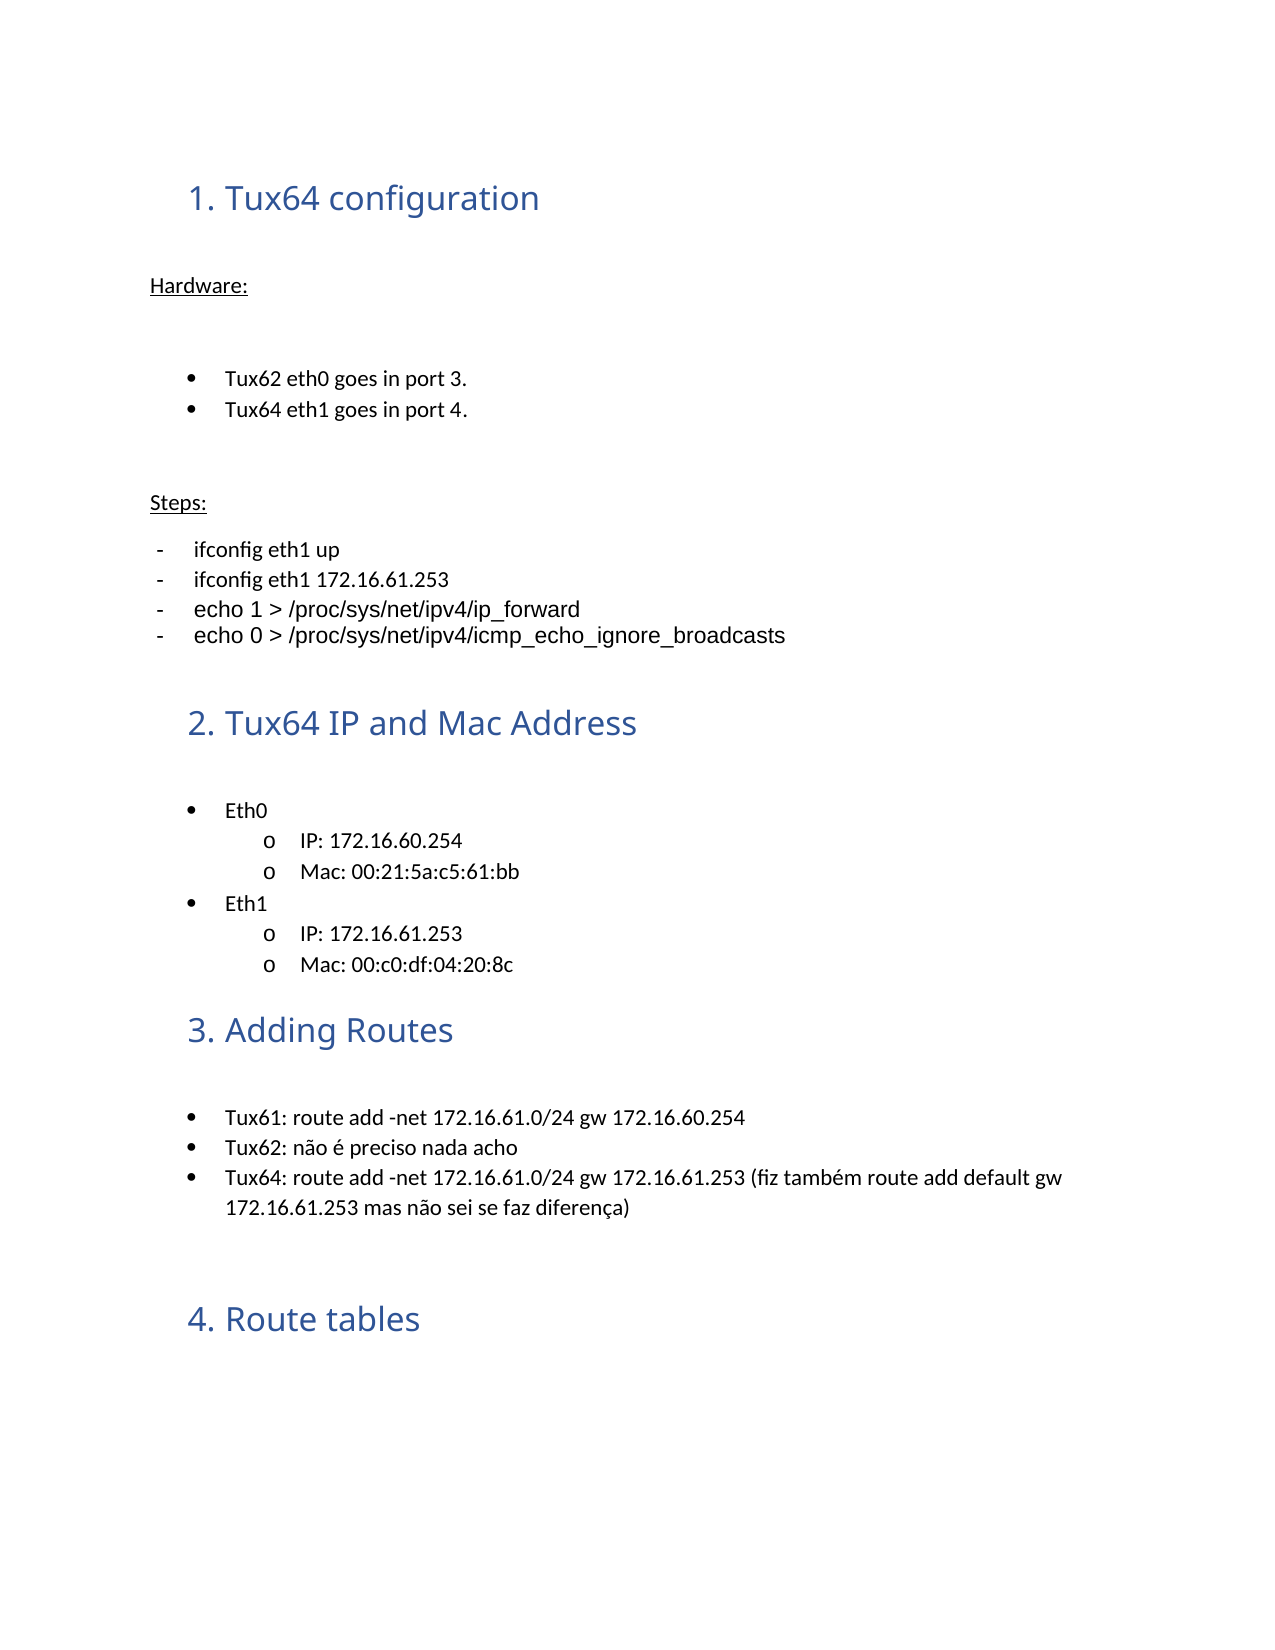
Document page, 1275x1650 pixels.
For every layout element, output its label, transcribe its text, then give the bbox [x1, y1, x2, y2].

subtitle Tux64 IP and Mac Address [187, 700, 1125, 745]
list Mac: 00:21:5a:c5:61:bb [262, 857, 1125, 887]
list ifconfig eth1 172.16.61.253 [156, 566, 1125, 594]
subtitle Adding Routes [187, 1007, 1125, 1052]
text Steps: [150, 488, 1125, 517]
list IP: 172.16.61.253 [262, 919, 1125, 948]
subtitle Tux64 configuration [187, 175, 1125, 220]
list Tux62 eth0 goes in port 3. [187, 364, 1125, 393]
text Hardware: [150, 271, 1125, 299]
list Mac: 00:c0:df:04:20:8c [262, 951, 1125, 980]
list IP: 172.16.60.254 [262, 826, 1125, 855]
list ifconfig eth1 up [156, 535, 1125, 563]
subtitle Route tables [187, 1296, 1125, 1341]
list Tux62: não é preciso nada acho [187, 1133, 1125, 1161]
list Eth1 [187, 889, 1125, 917]
list Tux61: route add -net 172.16.61.0/24 gw 172.16.60.254 [187, 1103, 1125, 1131]
list Eth0 [187, 796, 1125, 824]
list Tux64: route add -net 172.16.61.0/24 gw 172.16.61.253 (fiz também route add default gw 172.16.61.253 mas não sei se faz diferença) [187, 1163, 1125, 1221]
list echo 1 > /proc/sys/net/ipv4/ip_forward [156, 596, 1125, 622]
list echo 0 > /proc/sys/net/ipv4/icmp_echo_ignore_broadcasts [156, 622, 1125, 648]
list Tux64 eth1 goes in port 4. [187, 395, 1125, 423]
